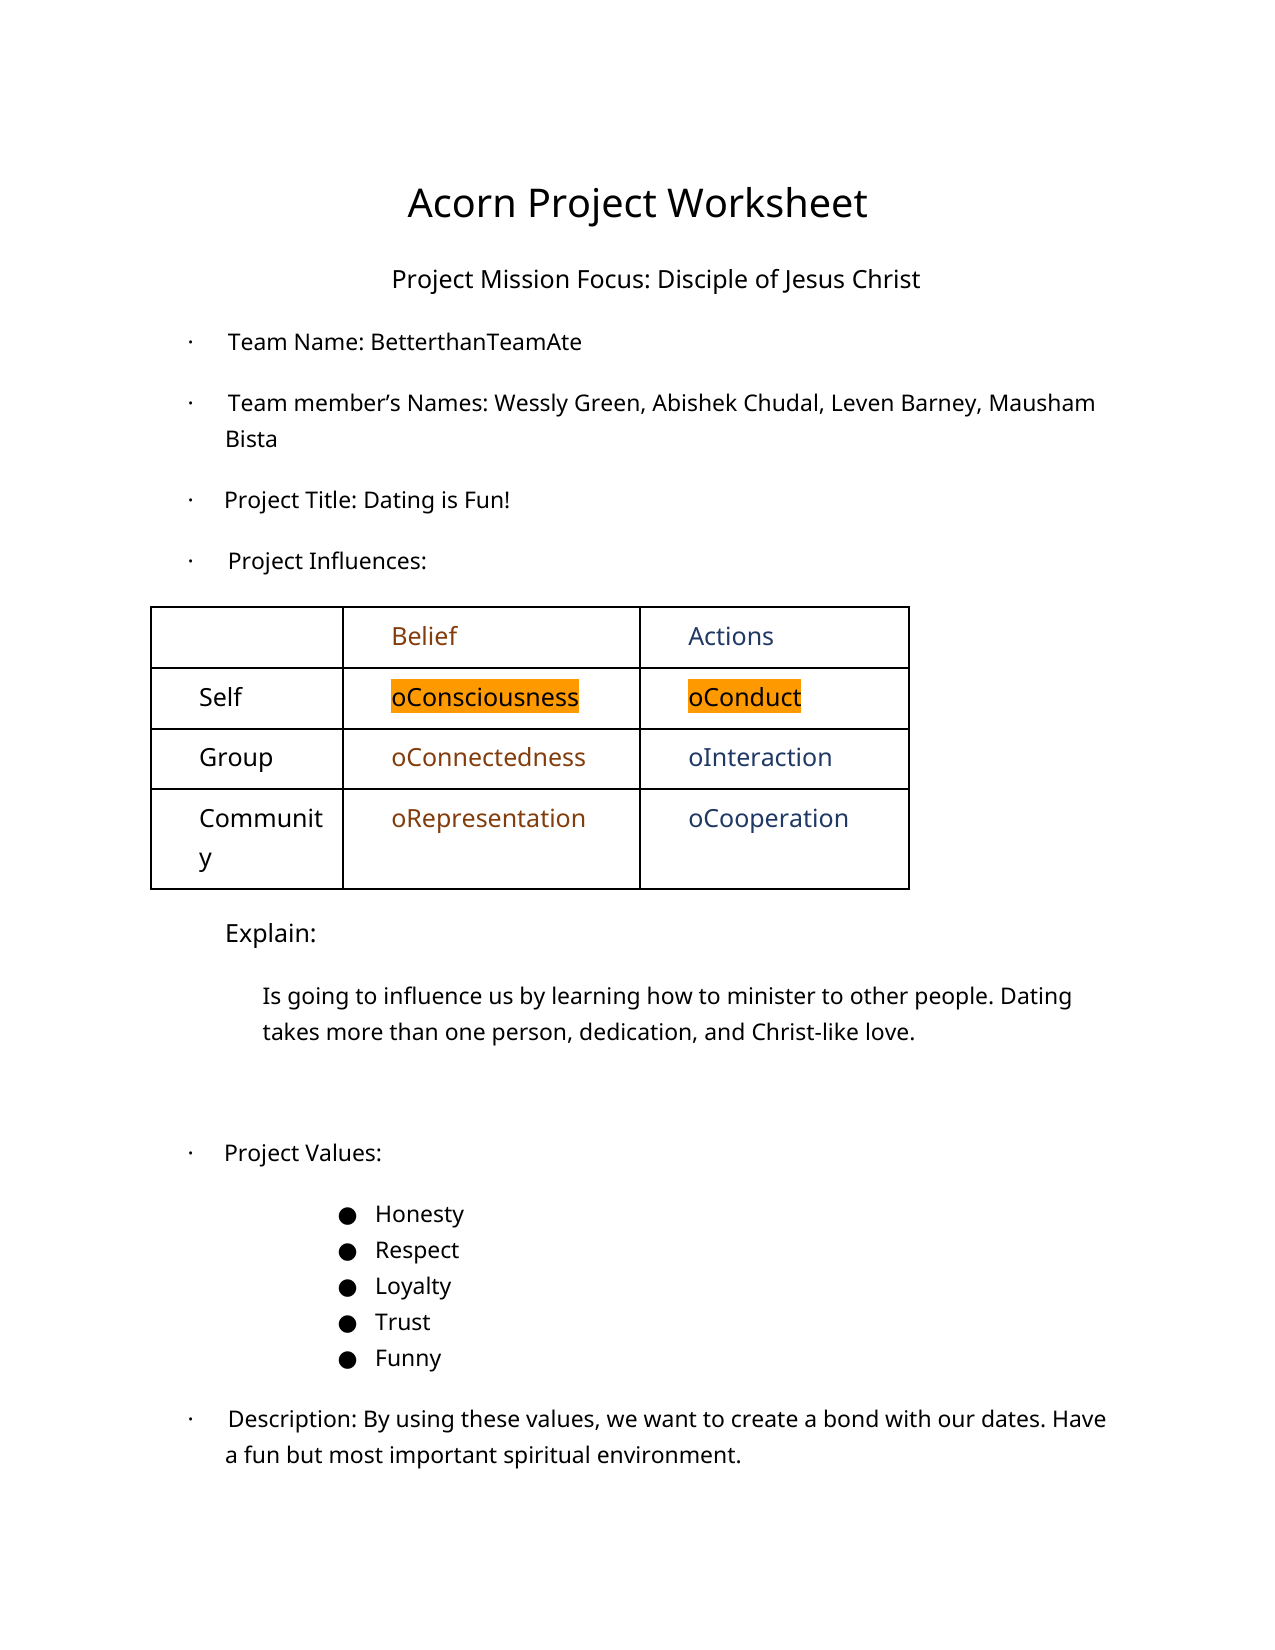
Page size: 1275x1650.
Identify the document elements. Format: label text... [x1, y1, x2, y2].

table_cell Group [152, 730, 342, 788]
text · Project Title: Dating is Fun! [187, 484, 1125, 515]
list Trust [337, 1306, 1125, 1337]
table_cell oConduct [641, 669, 908, 727]
text Project Mission Focus: Disciple of Jesus Christ [187, 262, 1125, 296]
table_header [152, 608, 342, 667]
table_cell Community [152, 790, 342, 888]
text · Project Influences: [187, 545, 1125, 576]
table_cell Self [152, 669, 342, 727]
list Honesty [337, 1198, 1125, 1229]
text Acorn Project Worksheet [150, 175, 1125, 229]
text Is going to influence us by learning how to minister to other people. Dating takes more than one person, dedication, and Christ-like love. [262, 979, 1125, 1047]
table_cell oConsciousness [344, 669, 639, 727]
table_cell oCooperation [641, 790, 908, 888]
list Loyalty [337, 1270, 1125, 1301]
text · Team Name: BetterthanTeamAte [187, 326, 1125, 357]
list Funny [337, 1342, 1125, 1373]
table_cell oRepresentation [344, 790, 639, 888]
text · Team member’s Names: Wessly Green, Abishek Chudal, Leven Barney, Mausham Bista [187, 387, 1125, 454]
table_cell oConnectedness [344, 730, 639, 788]
list Respect [337, 1234, 1125, 1266]
text · Project Values: [187, 1137, 1125, 1169]
text Explain: [187, 915, 1125, 949]
table_header Actions [641, 608, 908, 667]
table_header Belief [344, 608, 639, 667]
table_cell oInteraction [641, 730, 908, 788]
text · Description: By using these values, we want to create a bond with our dates. Have a fun but most important spiritual environment. [187, 1403, 1125, 1470]
